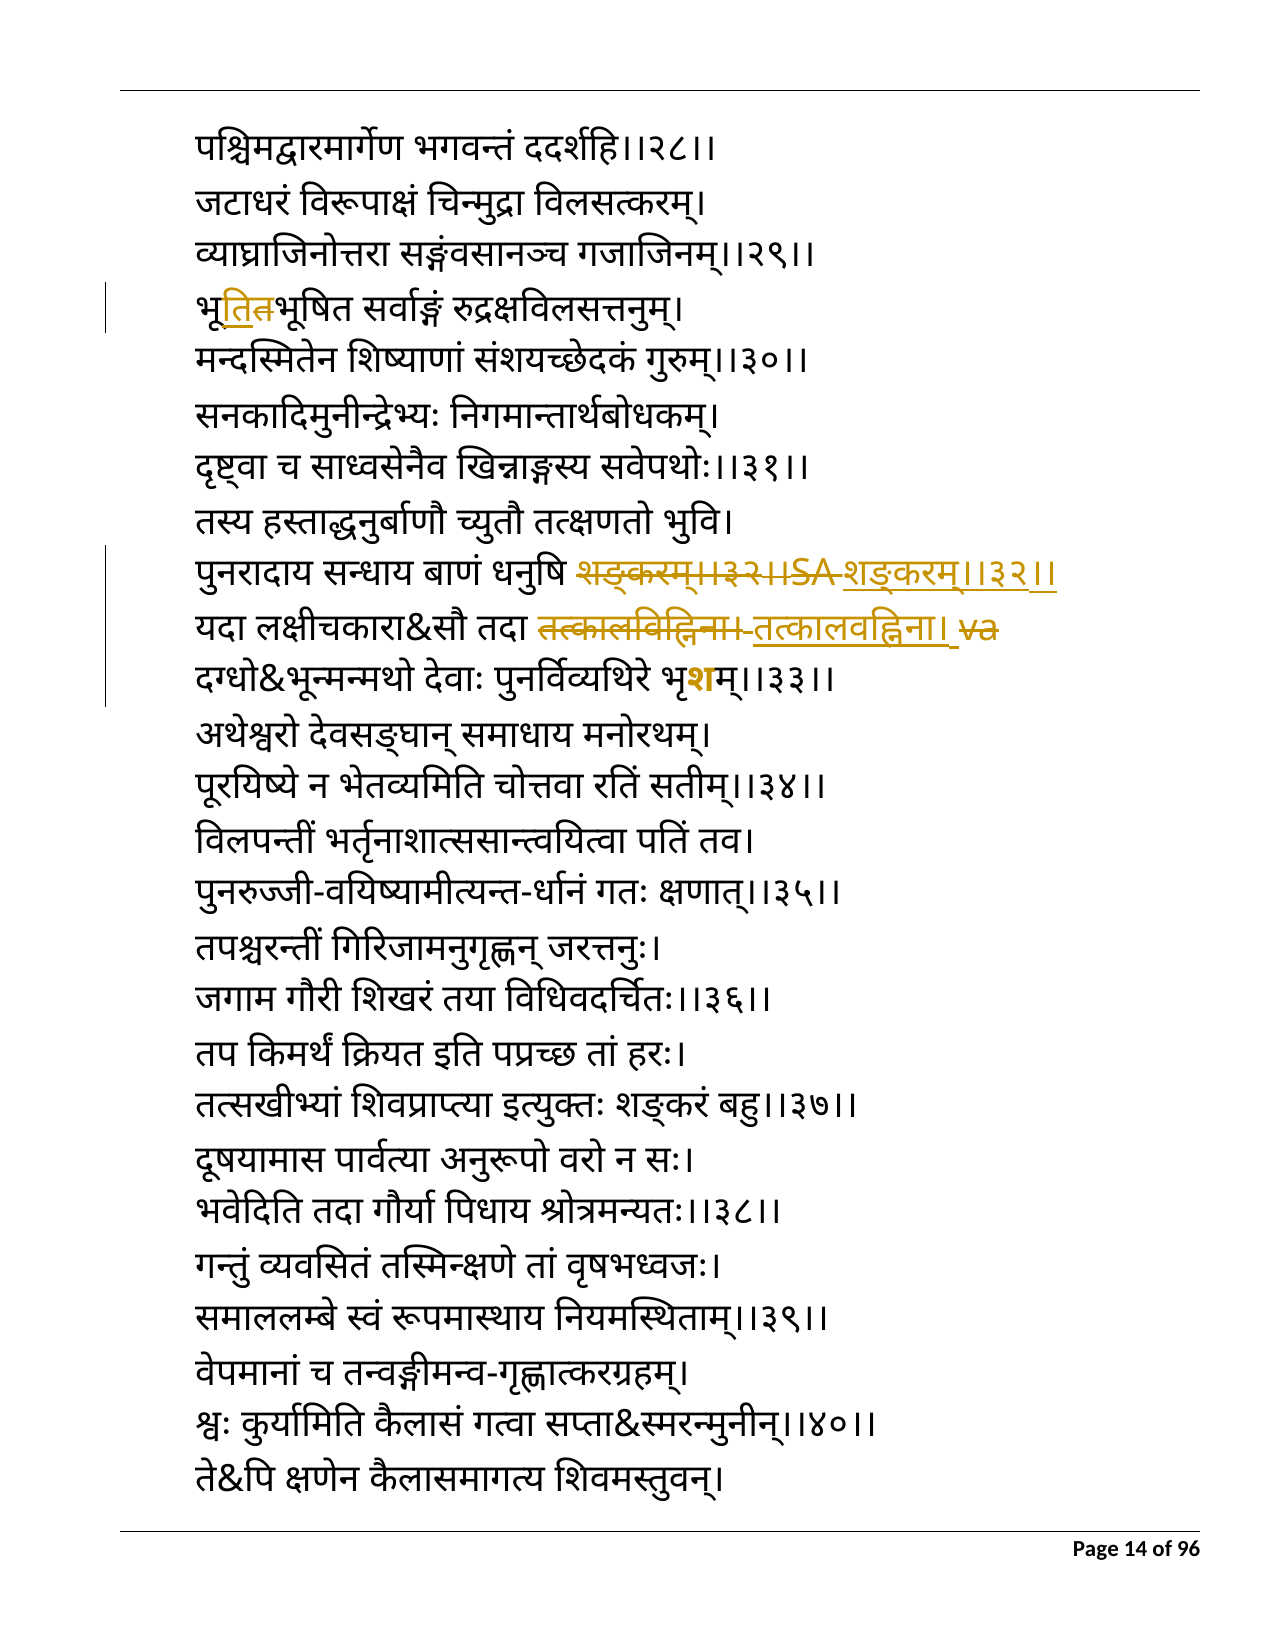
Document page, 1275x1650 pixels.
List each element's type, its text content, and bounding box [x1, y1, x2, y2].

text पश्चिमद्वारमार्गेण भगवन्तं ददर्शहि।।२८।। [195, 120, 1200, 175]
text पूरयिष्ये न भेतव्यमिति चोत्तवा रतिं सतीम्।।३४।। [120, 758, 1200, 813]
text समाललम्बे स्वं रूपमास्थाय नियमस्थिताम्।।३९।। [120, 1290, 1200, 1345]
text अथेश्वरो देवसङ्घान् समाधाय मनोरथम्। [120, 707, 1200, 758]
text तस्य हस्ताद्धनुर्बाणौ च्युतौ तत्क्षणतो भुवि। [120, 494, 1200, 545]
text पुनरादाय सन्धाय बाणं धनुषि [120, 545, 1200, 601]
text जगाम गौरी शिखरं तया विधिवदर्चितः।।३६।। [120, 971, 1200, 1026]
text यदा लक्षीचकारा&सौ तदा [120, 601, 1200, 652]
text दग्धो&भून्मन्मथो देवाः पुनर्विव्यथिरे भृशम्।।३३।। [120, 652, 1200, 707]
text भूभूषित सर्वाङ्गं रुद्रक्षविलसत्तनुम्। [195, 282, 1200, 333]
text ते&पि क्षणेन कैलासमागत्य शिवमस्तुवन्। [120, 1452, 1200, 1503]
text तपश्चरन्तीं गिरिजामनुगृह्णन् जरत्तनुः। [120, 920, 1200, 971]
text दृष्ट्वा च साध्वसेनैव खिन्नाङ्गस्य सवेपथोः।।३१।। [120, 439, 1200, 494]
text गन्तुं व्यवसितं तस्मिन्क्षणे तां वृषभध्वजः। [120, 1239, 1200, 1290]
text सनकादिमुनीन्द्रेभ्यः निगमान्तार्थबोधकम्। [120, 388, 1200, 439]
text भवेदिति तदा गौर्या पिधाय श्रोत्रमन्यतः।।३८।। [120, 1183, 1200, 1239]
text जटाधरं विरूपाक्षं चिन्मुद्रा विलसत्करम्। [195, 175, 1200, 226]
text व्याघ्राजिनोत्तरा सङ्गंवसानञ्च गजाजिनम्।।२९।। [195, 226, 1200, 282]
text दूषयामास पार्वत्या अनुरूपो वरो न सः। [120, 1132, 1200, 1183]
text श्वः कुर्यामिति कैलासं गत्वा सप्ता&स्मरन्मुनीन्।।४०।। [120, 1396, 1200, 1452]
text विलपन्तीं भर्तृनाशात्ससान्त्वयित्वा पतिं तव। [120, 813, 1200, 864]
text तत्सखीभ्यां शिवप्राप्त्या इत्युक्तः शङ्करं बहु।।३७।। [120, 1077, 1200, 1132]
text तप किमर्थं क्रियत इति पप्रच्छ तां हरः। [120, 1026, 1200, 1077]
text वेपमानां च तन्वङ्गीमन्व-गृह्णात्करग्रहम्। [120, 1345, 1200, 1396]
text मन्दस्मितेन शिष्याणां संशयच्छेदकं गुरुम्।।३०।। [195, 333, 1200, 388]
text पुनरुज्जी-वयिष्यामीत्यन्त-र्धानं गतः क्षणात्।।३५।। [120, 864, 1200, 920]
